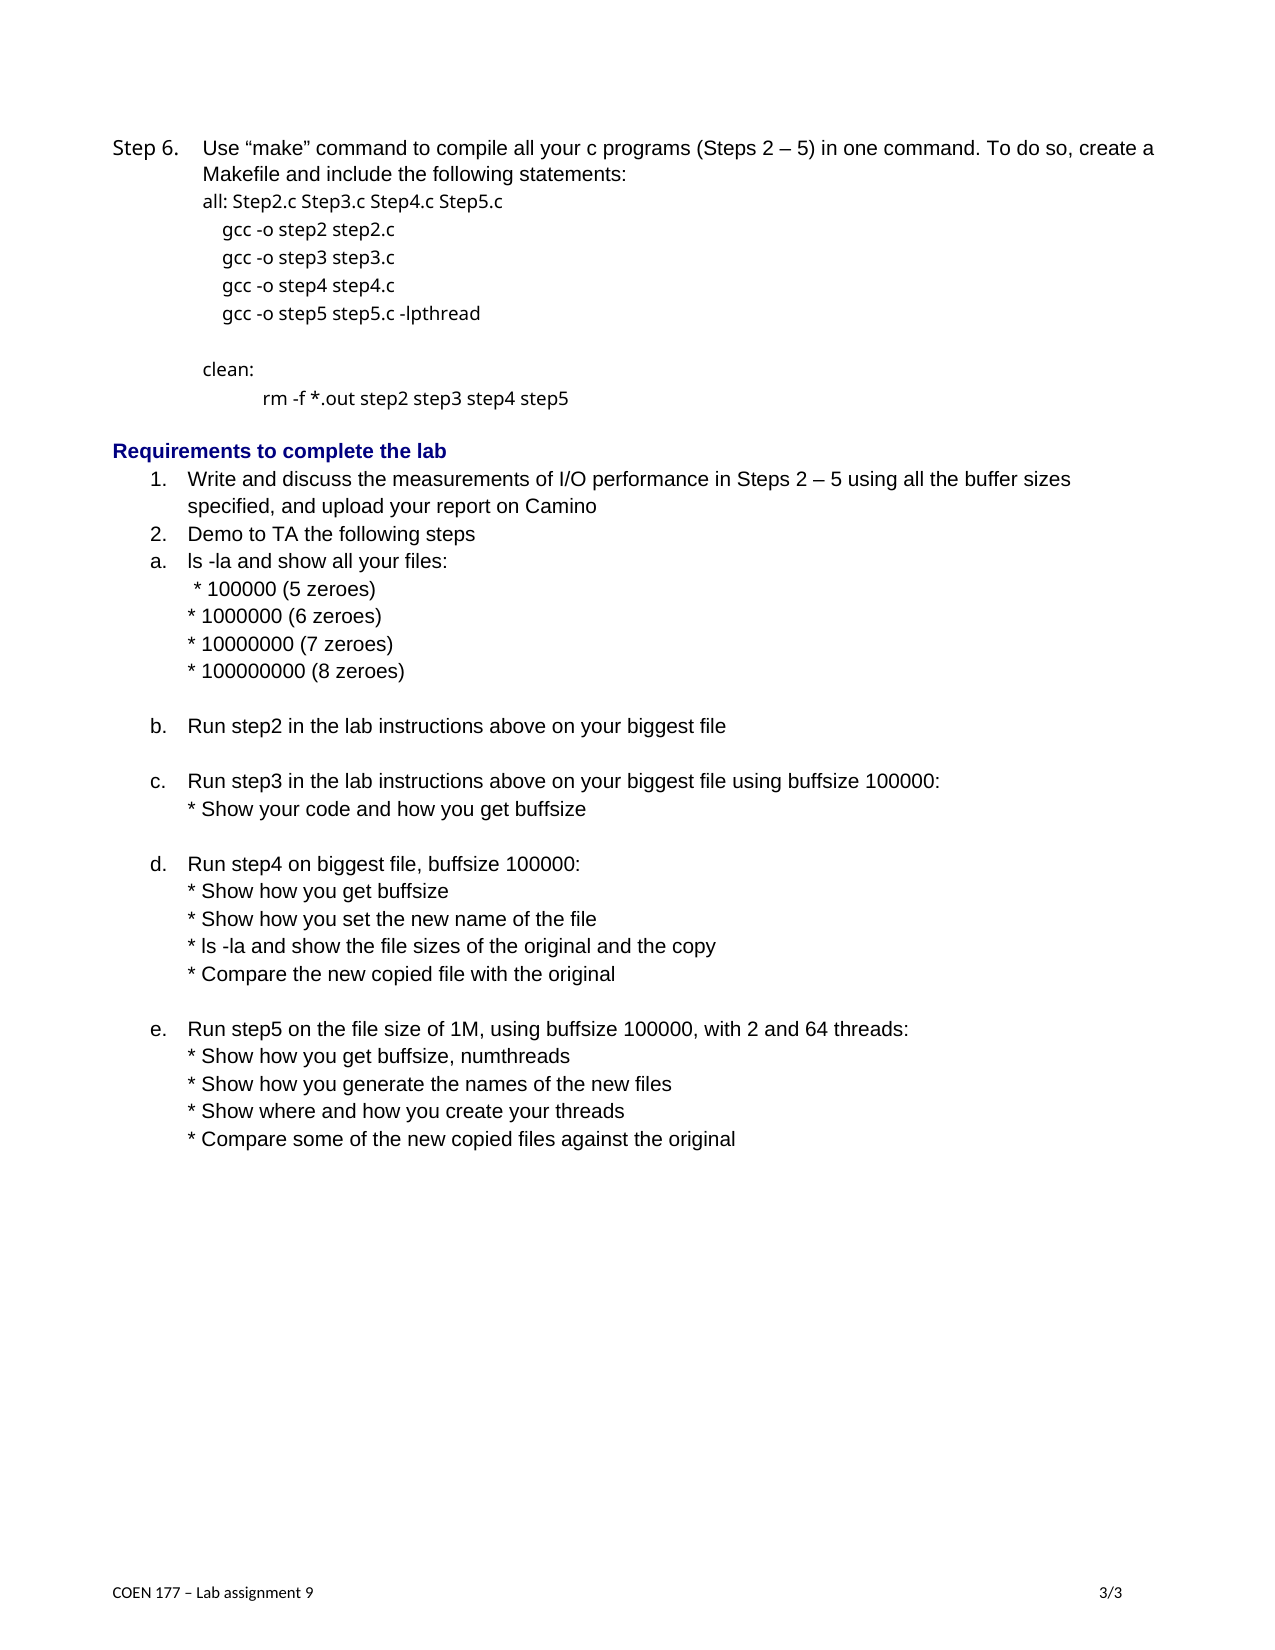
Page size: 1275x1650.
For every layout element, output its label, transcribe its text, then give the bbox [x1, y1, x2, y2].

list Demo to TA the following steps [150, 522, 1162, 546]
list * Show how you get buffsize, numthreads [187, 1044, 1162, 1068]
text rm -f *.out step2 step3 step4 step5 [202, 382, 1162, 410]
text gcc -o step4 step4.c [202, 270, 1162, 298]
list Run step4 on biggest file, buffsize 100000: [150, 852, 1162, 876]
list Run step3 in the lab instructions above on your biggest file using buffsize 100000: [150, 769, 1162, 793]
list * 10000000 (7 zeroes) [187, 632, 1162, 656]
text gcc -o step3 step3.c [202, 242, 1162, 270]
list Write and discuss the measurements of I/O performance in Steps 2 – 5 using all the buffer sizes specified, and upload your report on Camino [150, 467, 1162, 518]
list * Compare some of the new copied files against the original [187, 1127, 1162, 1151]
list * 100000000 (8 zeroes) [187, 659, 1162, 683]
list * 1000000 (6 zeroes) [187, 604, 1162, 628]
text clean: [202, 354, 1162, 382]
list * ls -la and show the file sizes of the original and the copy [187, 934, 1162, 958]
list Run step5 on the file size of 1M, using buffsize 100000, with 2 and 64 threads: [150, 1017, 1162, 1041]
list Run step2 in the lab instructions above on your biggest file [150, 714, 1162, 738]
list Use “make” command to compile all your c programs (Steps 2 – 5) in one command. To do so, create a Makefile and include the following statements: [112, 133, 1162, 185]
text gcc -o step2 step2.c [202, 213, 1162, 242]
text all: Step2.c Step3.c Step4.c Step5.c [202, 185, 1162, 213]
list * Show how you set the new name of the file [187, 907, 1162, 931]
text Requirements to complete the lab [112, 439, 1162, 463]
list * Show how you get buffsize [187, 879, 1162, 903]
list * 100000 (5 zeroes) [187, 577, 1162, 601]
list * Show how you generate the names of the new files [187, 1072, 1162, 1096]
list * Compare the new copied file with the original [187, 962, 1162, 986]
list ls -la and show all your files: [150, 549, 1162, 573]
list * Show where and how you create your threads [187, 1099, 1162, 1123]
list * Show your code and how you get buffsize [187, 797, 1162, 821]
text gcc -o step5 step5.c -lpthread [202, 298, 1162, 326]
